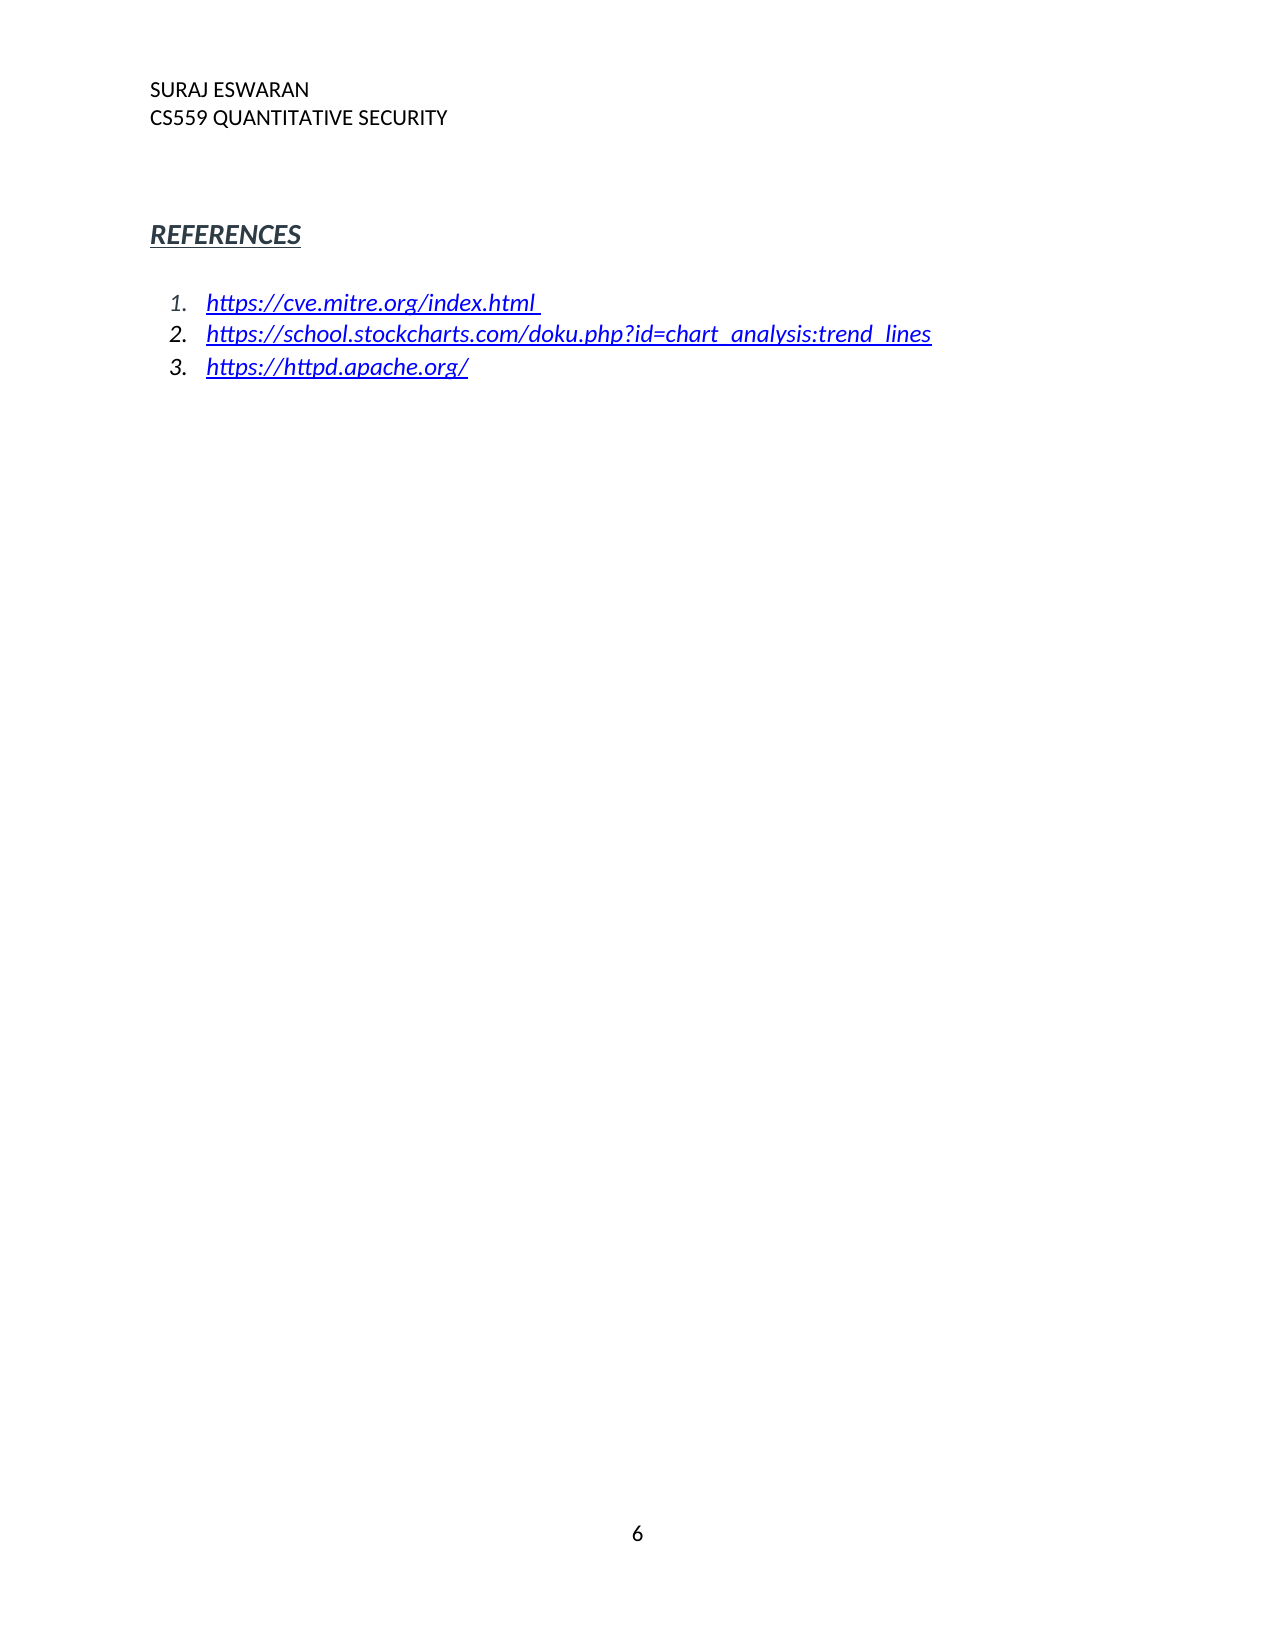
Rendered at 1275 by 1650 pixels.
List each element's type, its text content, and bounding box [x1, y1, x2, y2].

list https://school.stockcharts.com/doku.php?id=chart_analysis:trend_lines [169, 318, 1125, 348]
list https://httpd.apache.org/ [169, 351, 1125, 381]
text REFERENCES [150, 216, 1125, 252]
list https://cve.mitre.org/index.html [169, 287, 1125, 318]
